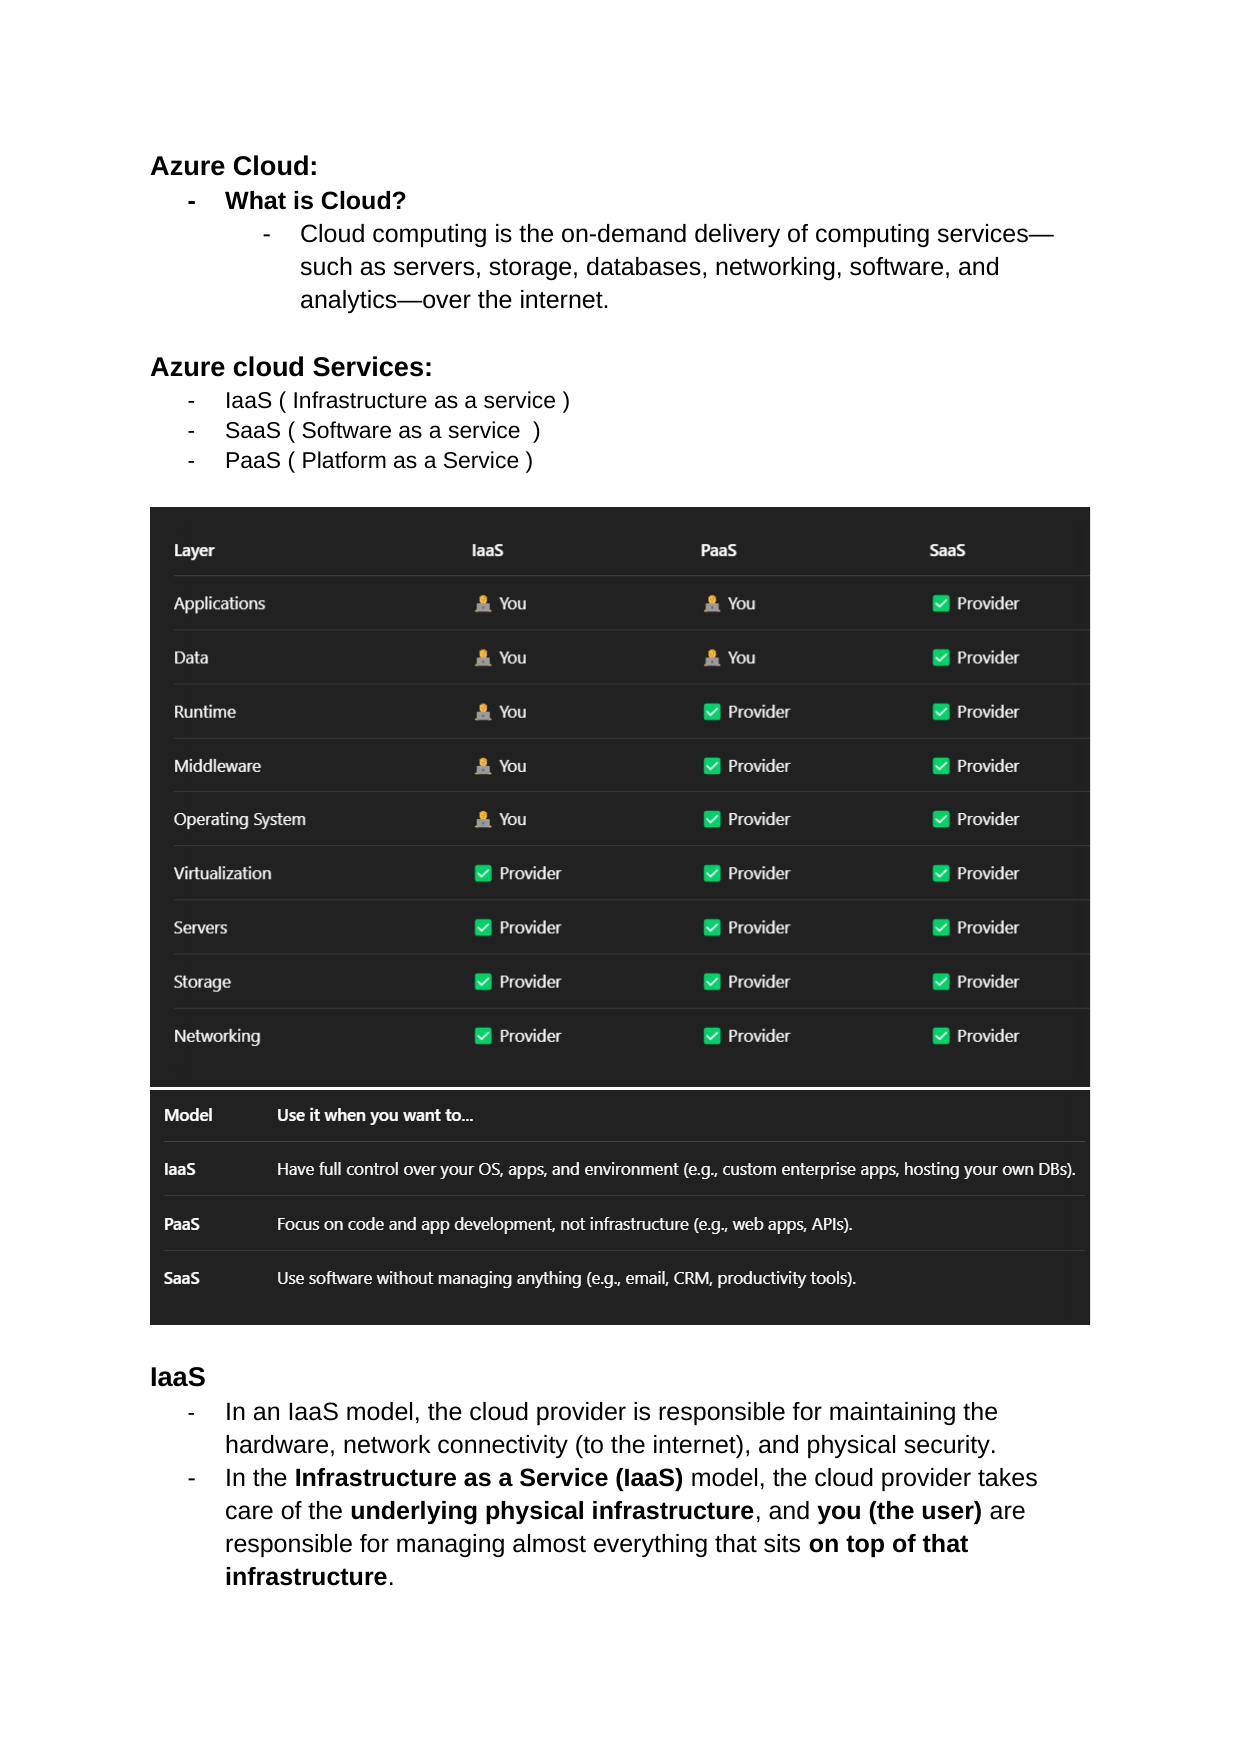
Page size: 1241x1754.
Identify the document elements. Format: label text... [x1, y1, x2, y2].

list In the Infrastructure as a Service (IaaS) model, the cloud provider takes care of the underlying physical infrastructure, and you (the user) are responsible for managing almost everything that sits on top of that infrastructure. [187, 1463, 1090, 1591]
text Azure Cloud: [150, 150, 1090, 181]
picture [150, 507, 1091, 1087]
list IaaS ( Infrastructure as a service ) [187, 387, 1090, 413]
text Azure cloud Services: [150, 351, 1090, 382]
list Cloud computing is the on-demand delivery of computing services—such as servers, storage, databases, networking, software, and analytics—over the internet. [262, 219, 1090, 314]
list SaaS ( Software as a service ) [187, 417, 1090, 443]
picture [150, 1090, 1091, 1325]
list What is Cloud? [187, 186, 1090, 215]
text IaaS [150, 1361, 1090, 1392]
list In an IaaS model, the cloud provider is responsible for maintaining the hardware, network connectivity (to the internet), and physical security. [187, 1397, 1090, 1459]
list PaaS ( Platform as a Service ) [187, 447, 1090, 474]
